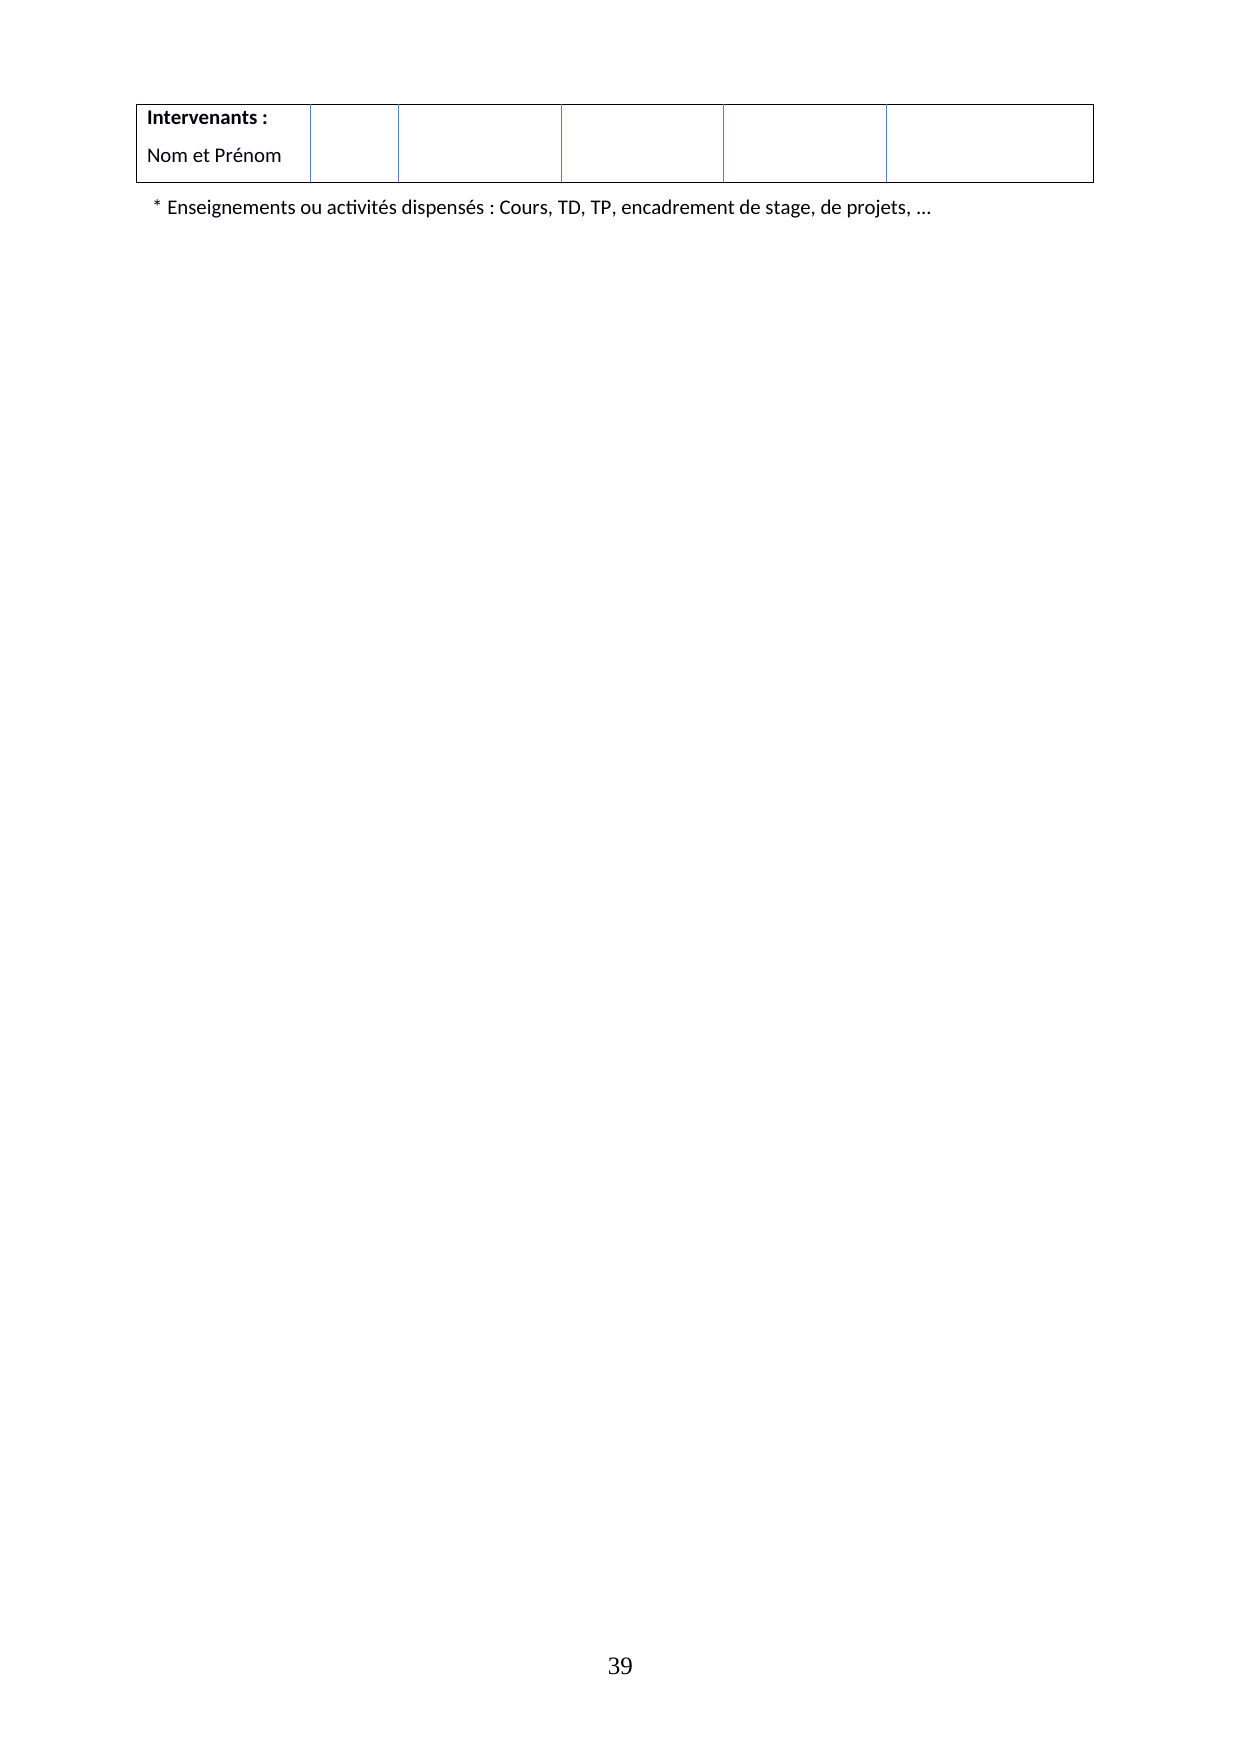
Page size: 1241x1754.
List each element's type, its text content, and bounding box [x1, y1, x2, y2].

text * Enseignements ou activités dispensés : Cours, TD, TP, encadrement de stage, de projets, ... [148, 195, 1092, 220]
table_cell Intervenants : Nom et Prénom [137, 105, 310, 182]
table_cell [311, 105, 398, 182]
table_cell [399, 105, 561, 182]
table_cell [562, 105, 723, 182]
table_cell [724, 105, 886, 182]
table_cell [887, 105, 1093, 182]
